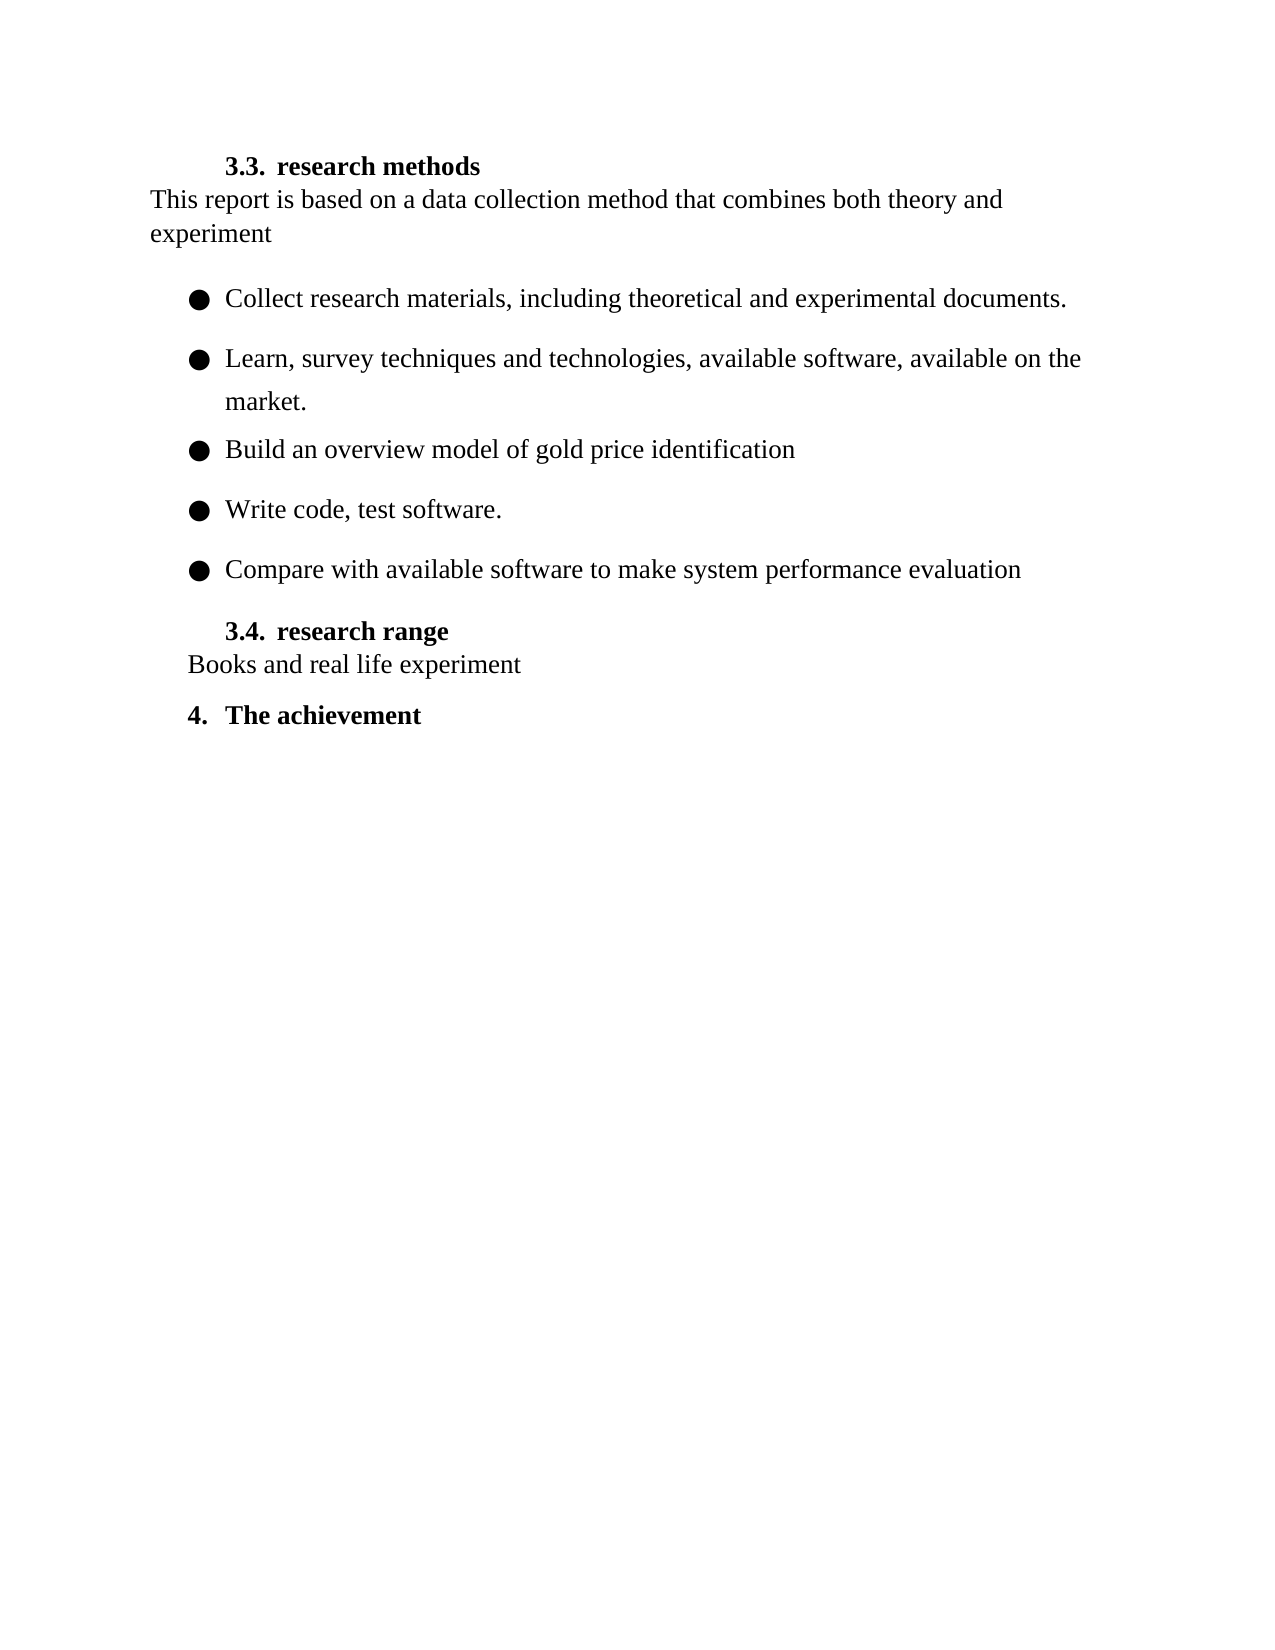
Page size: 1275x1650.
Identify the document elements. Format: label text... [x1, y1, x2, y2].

list Write code, test software. [187, 478, 1125, 534]
list Build an overview model of gold price identification [187, 419, 1125, 474]
subtitle The achievement [187, 699, 1125, 730]
text Books and real life experiment [150, 648, 1125, 680]
list Collect research materials, including theoretical and experimental documents. [187, 267, 1125, 323]
text This report is based on a data collection method that combines both theory and experiment [150, 183, 1125, 248]
list Compare with available software to make system performance evaluation [187, 538, 1125, 594]
list Learn, survey techniques and technologies, available software, available on the market. [187, 327, 1125, 416]
subtitle research methods [225, 150, 1125, 181]
subtitle research range [225, 615, 1125, 646]
